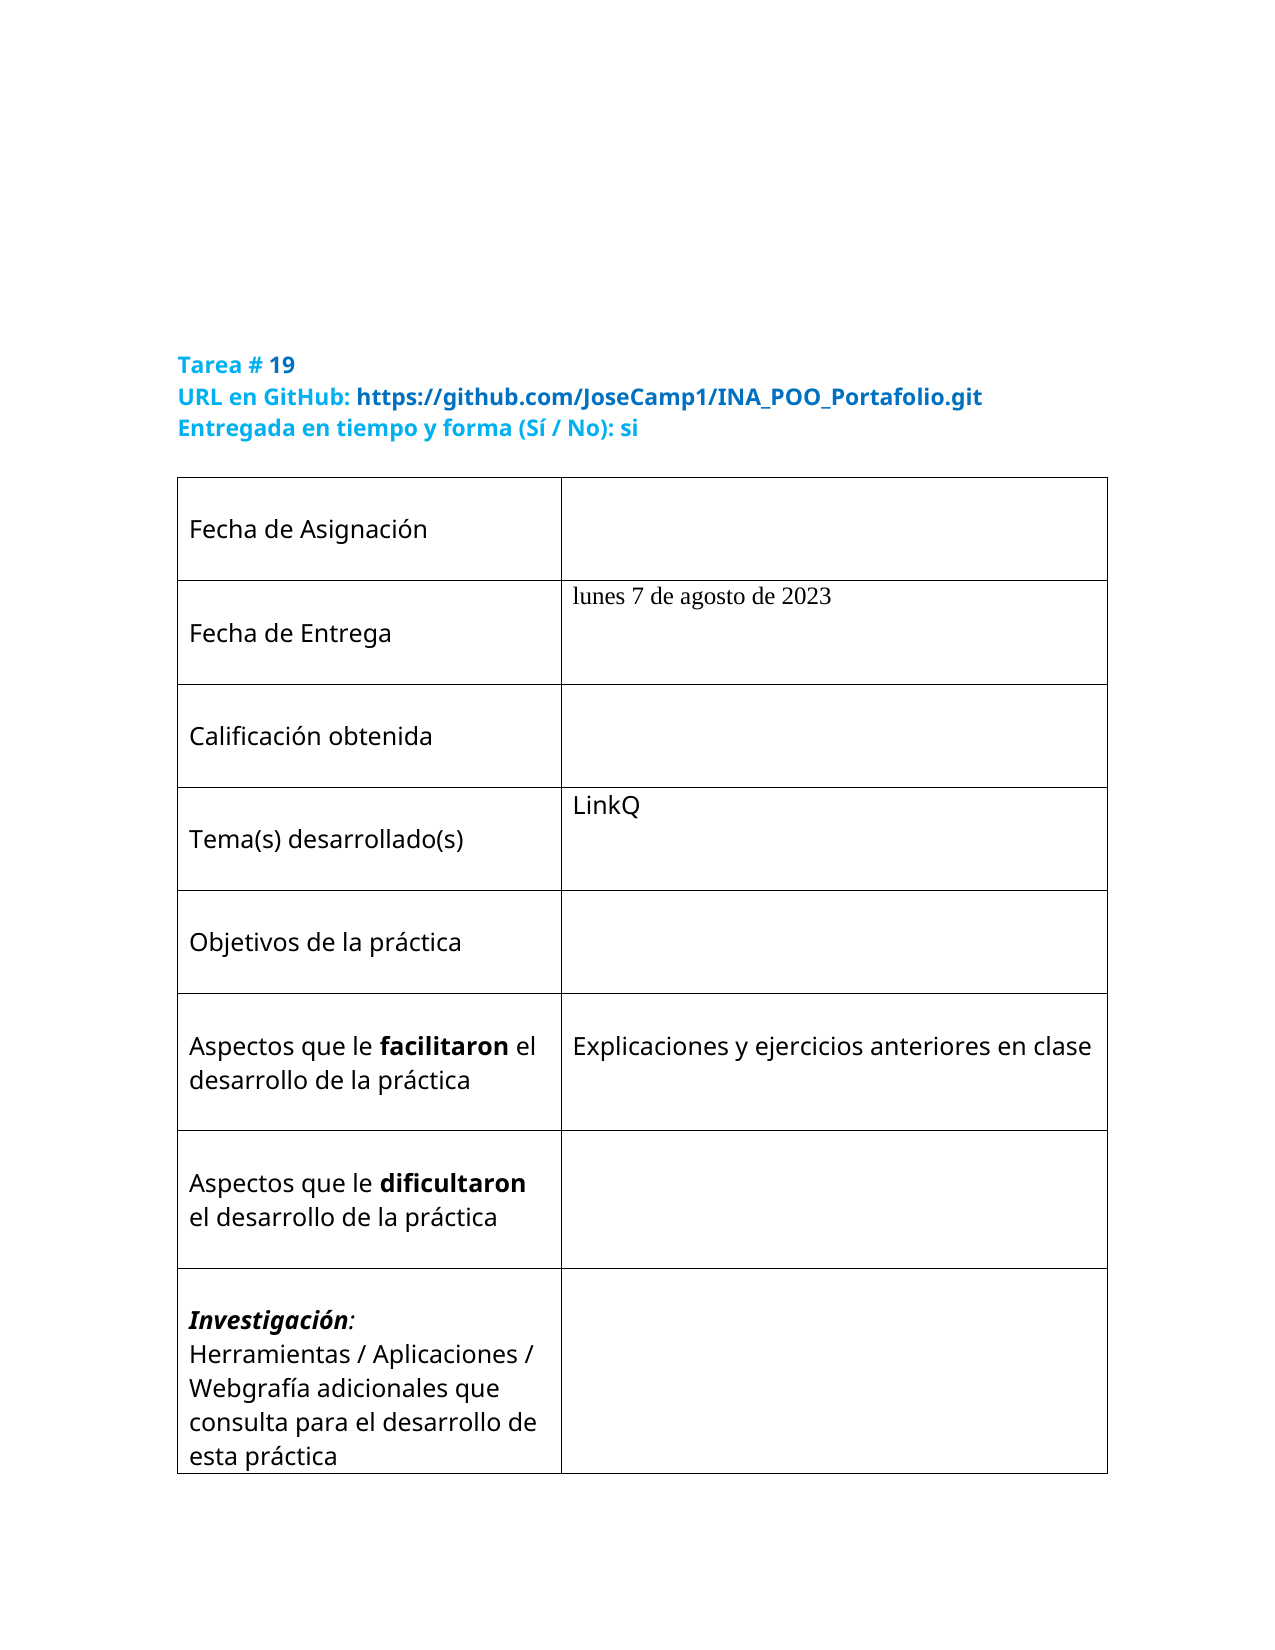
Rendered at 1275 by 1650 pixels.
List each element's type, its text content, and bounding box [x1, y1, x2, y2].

text URL en GitHub: https://github.com/JoseCamp1/INA_POO_Portafolio.git [177, 380, 1098, 412]
table_cell Fecha de Entrega [178, 581, 561, 683]
table_cell [562, 891, 1107, 993]
table_cell [562, 1131, 1107, 1268]
text Entregada en tiempo y forma (Sí / No): si [177, 412, 1098, 443]
table_cell [562, 1269, 1107, 1473]
table_cell Objetivos de la práctica [178, 891, 561, 993]
table_cell Aspectos que le dificultaron el desarrollo de la práctica [178, 1131, 561, 1268]
table_header [562, 478, 1107, 580]
table_cell LinkQ [562, 788, 1107, 890]
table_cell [178, 1269, 561, 1473]
table_cell [562, 685, 1107, 787]
table_cell Aspectos que le facilitaron el desarrollo de la práctica [178, 994, 561, 1130]
table_cell lunes 7 de agosto de 2023 [562, 581, 1107, 683]
table_cell Explicaciones y ejercicios anteriores en clase [562, 994, 1107, 1130]
table_cell Calificación obtenida [178, 685, 561, 787]
table_header Fecha de Asignación [178, 478, 561, 580]
table_cell Tema(s) desarrollado(s) [178, 788, 561, 890]
text Tarea # 19 [177, 349, 1098, 380]
